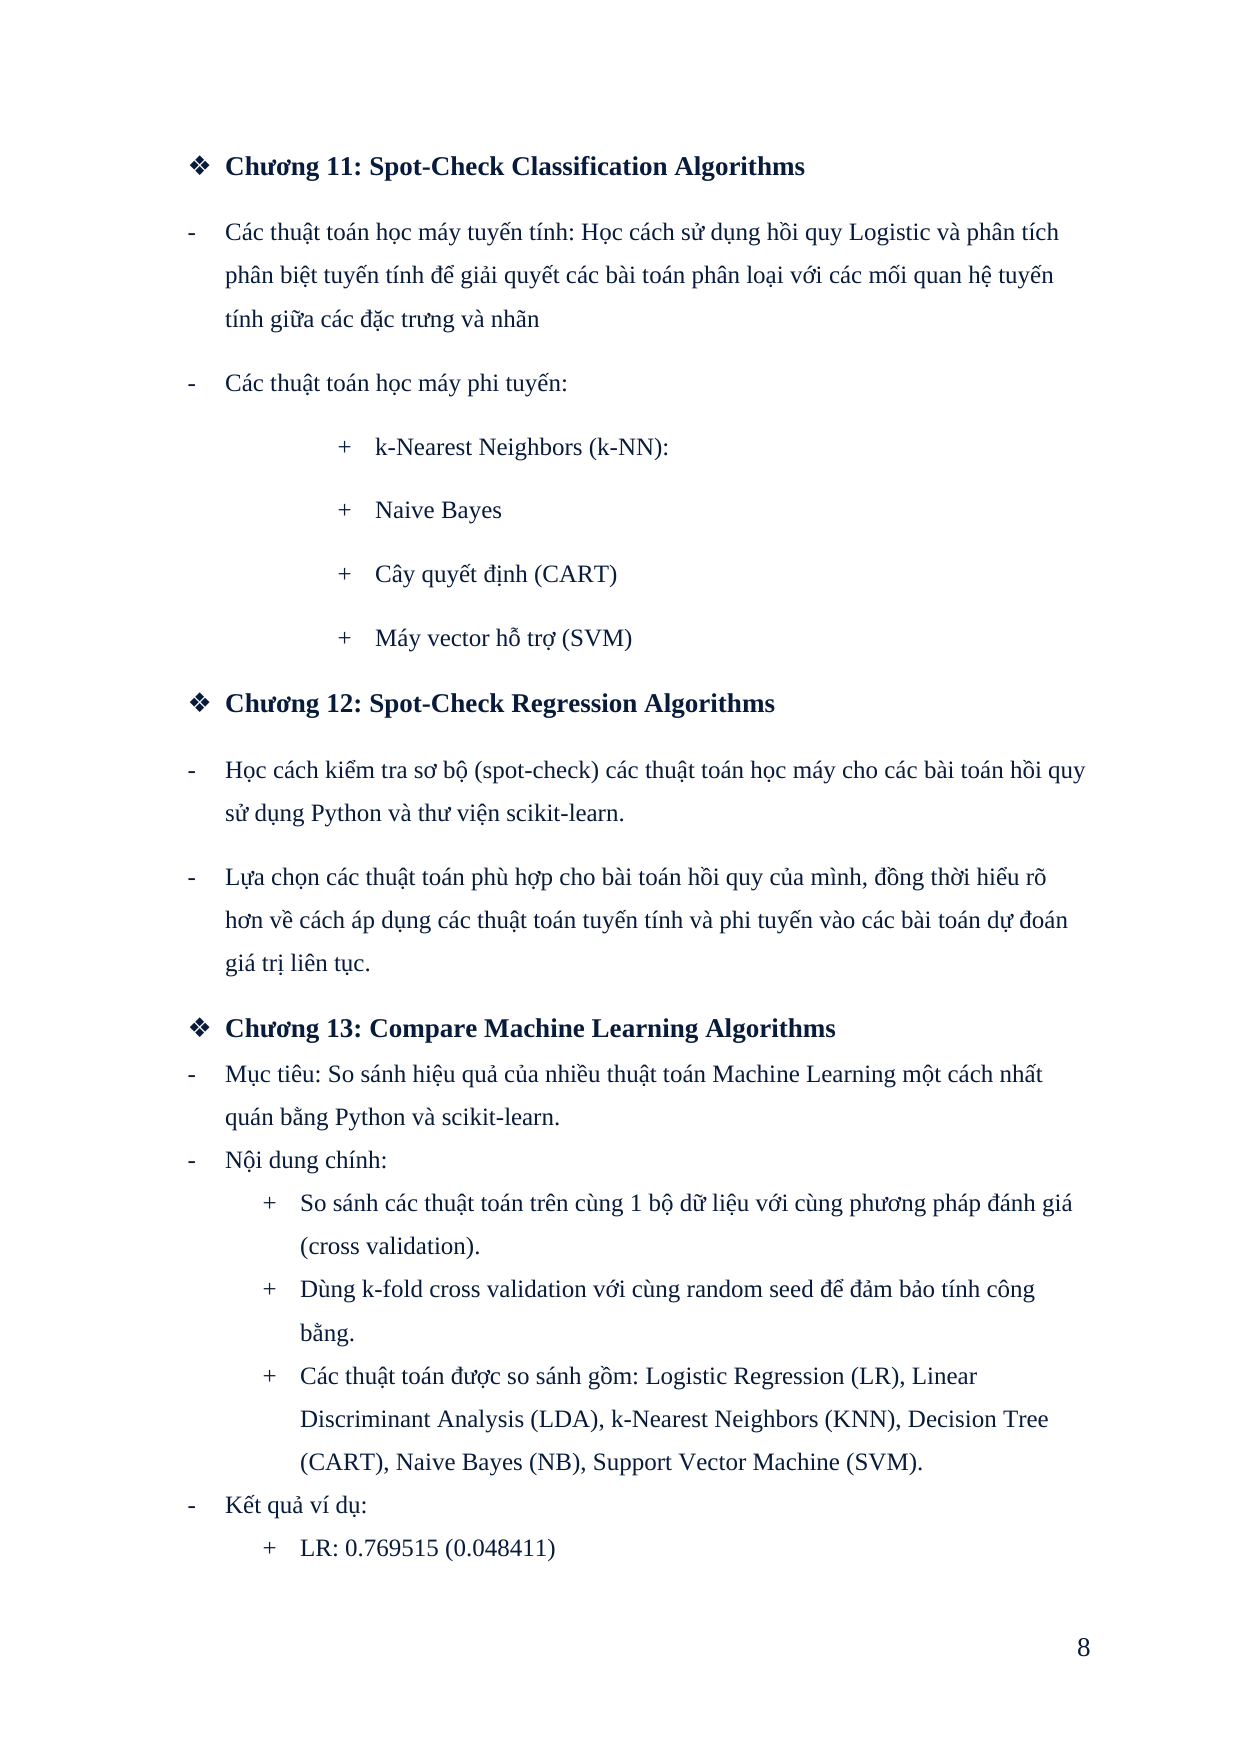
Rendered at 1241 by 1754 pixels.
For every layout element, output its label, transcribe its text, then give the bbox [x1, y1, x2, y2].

list Kết quả ví dụ: [187, 1490, 1090, 1519]
list Các thuật toán học máy phi tuyến: [187, 368, 1090, 396]
list Dùng k-fold cross validation với cùng random seed để đảm bảo tính công bằng. [262, 1274, 1090, 1346]
list Naive Bayes [337, 496, 1090, 524]
list So sánh các thuật toán trên cùng 1 bộ dữ liệu với cùng phương pháp đánh giá (cross validation). [262, 1188, 1090, 1260]
list Máy vector hỗ trợ (SVM) [337, 623, 1090, 652]
list Nội dung chính: [187, 1145, 1090, 1174]
list Cây quyết định (CART) [337, 559, 1090, 588]
list k-Nearest Neighbors (k-NN): [337, 432, 1090, 460]
subtitle Chương 11: Spot-Check Classification Algorithms [187, 150, 1090, 181]
list Các thuật toán học máy tuyến tính: Học cách sử dụng hồi quy Logistic và phân tích phân biệt tuyến tính để giải quyết các bài toán phân loại với các mối quan hệ tuyến tính giữa các đặc trưng và nhãn [187, 217, 1090, 332]
list Các thuật toán được so sánh gồm: Logistic Regression (LR), Linear Discriminant Analysis (LDA), k-Nearest Neighbors (KNN), Decision Tree (CART), Naive Bayes (NB), Support Vector Machine (SVM). [262, 1361, 1090, 1476]
list Lựa chọn các thuật toán phù hợp cho bài toán hồi quy của mình, đồng thời hiểu rõ hơn về cách áp dụng các thuật toán tuyến tính và phi tuyến vào các bài toán dự đoán giá trị liên tục. [187, 862, 1090, 977]
list Học cách kiểm tra sơ bộ (spot-check) các thuật toán học máy cho các bài toán hồi quy sử dụng Python và thư viện scikit-learn. [187, 755, 1090, 827]
list LR: 0.769515 (0.048411) [262, 1533, 1090, 1562]
subtitle Chương 12: Spot-Check Regression Algorithms [187, 687, 1090, 719]
list Chương 13: Compare Machine Learning Algorithms [187, 1012, 1090, 1043]
list Mục tiêu: So sánh hiệu quả của nhiều thuật toán Machine Learning một cách nhất quán bằng Python và scikit-learn. [187, 1059, 1090, 1131]
